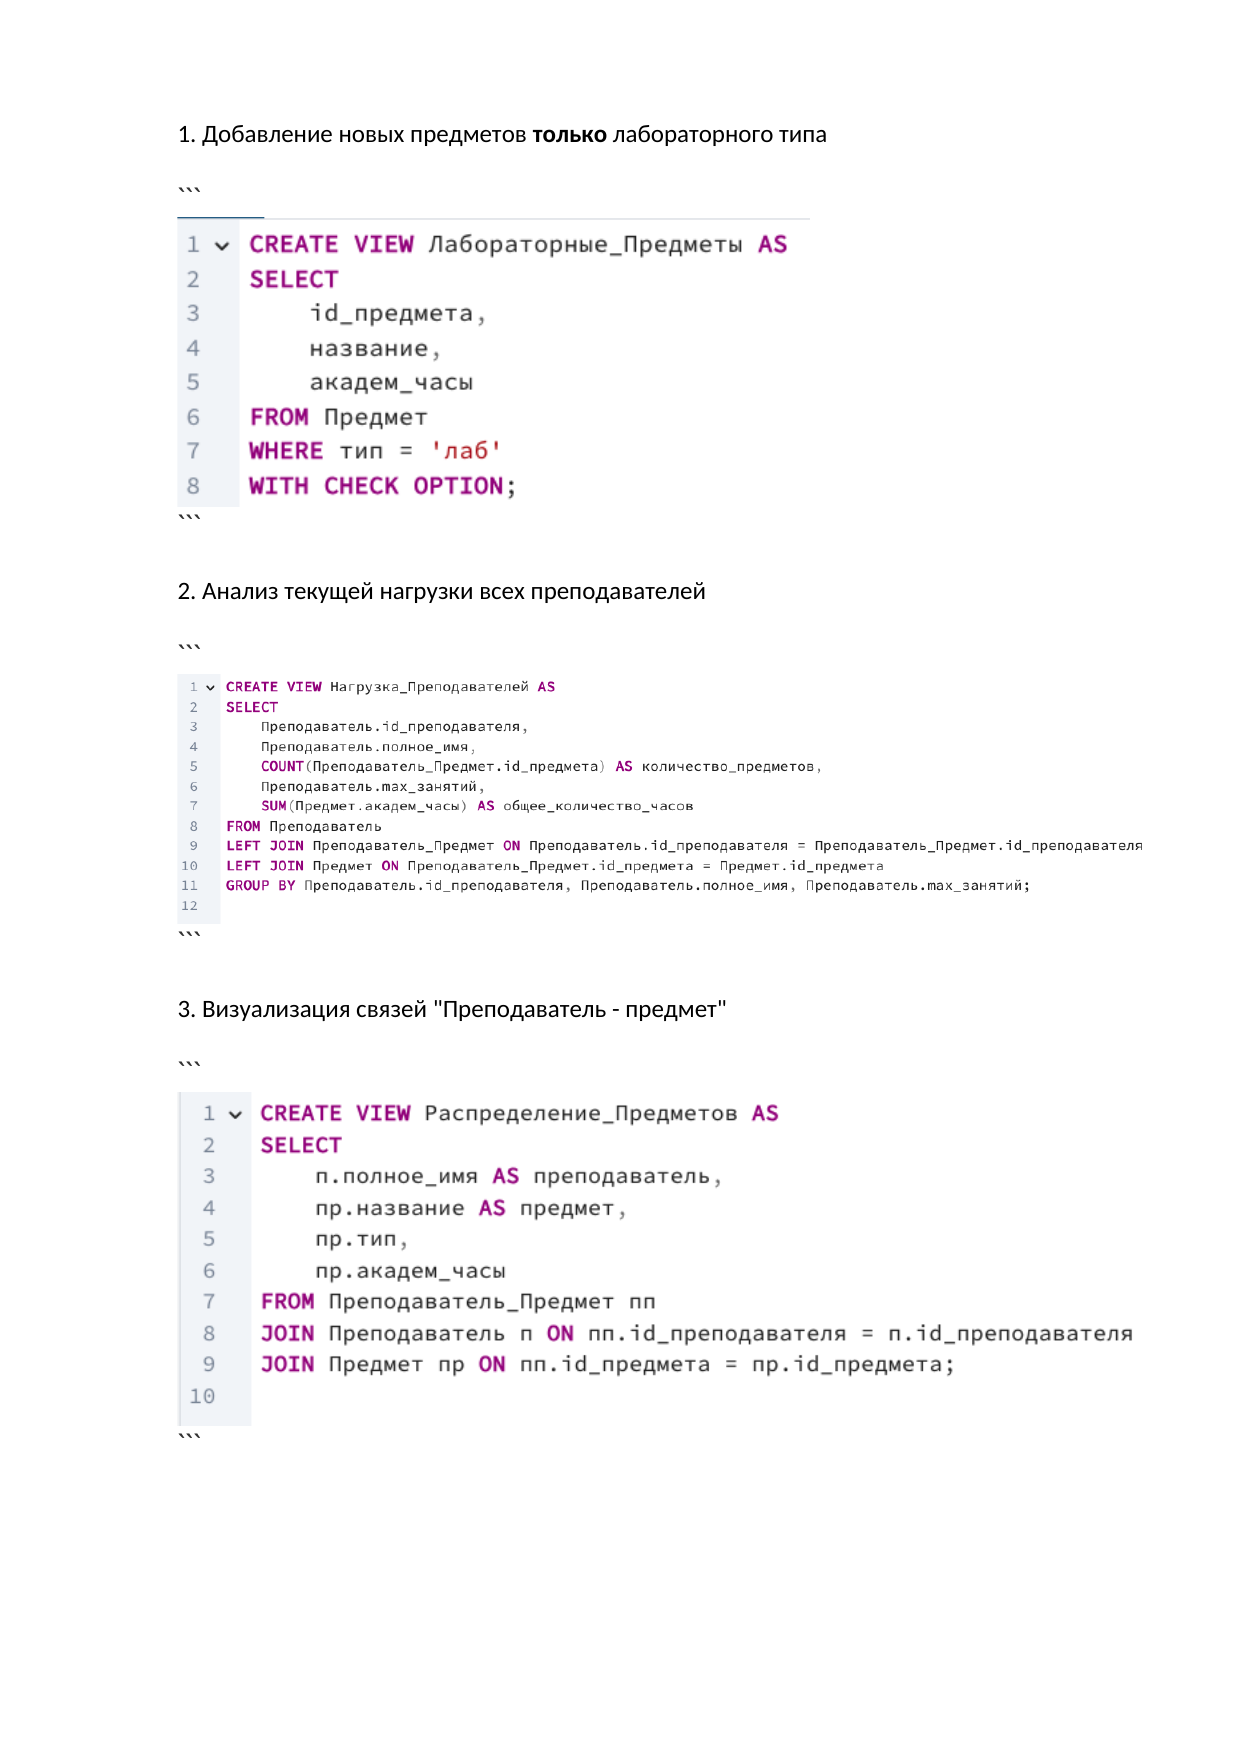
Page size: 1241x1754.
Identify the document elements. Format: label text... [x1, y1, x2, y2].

picture [177, 674, 1152, 924]
text ``` [177, 1426, 1152, 1464]
text ``` [177, 506, 1152, 544]
text ``` [177, 179, 1152, 217]
text 2. Анализ текущей нагрузки всех преподавателей [177, 575, 1152, 606]
text 1. Добавление новых предметов только лабораторного типа [177, 118, 1152, 149]
text 3. Визуализация связей "Преподаватель - предмет" [177, 993, 1152, 1023]
text ``` [177, 1054, 1152, 1092]
picture [177, 217, 810, 507]
text ``` [177, 924, 1152, 962]
text ``` [177, 636, 1152, 674]
picture [177, 1092, 1152, 1426]
